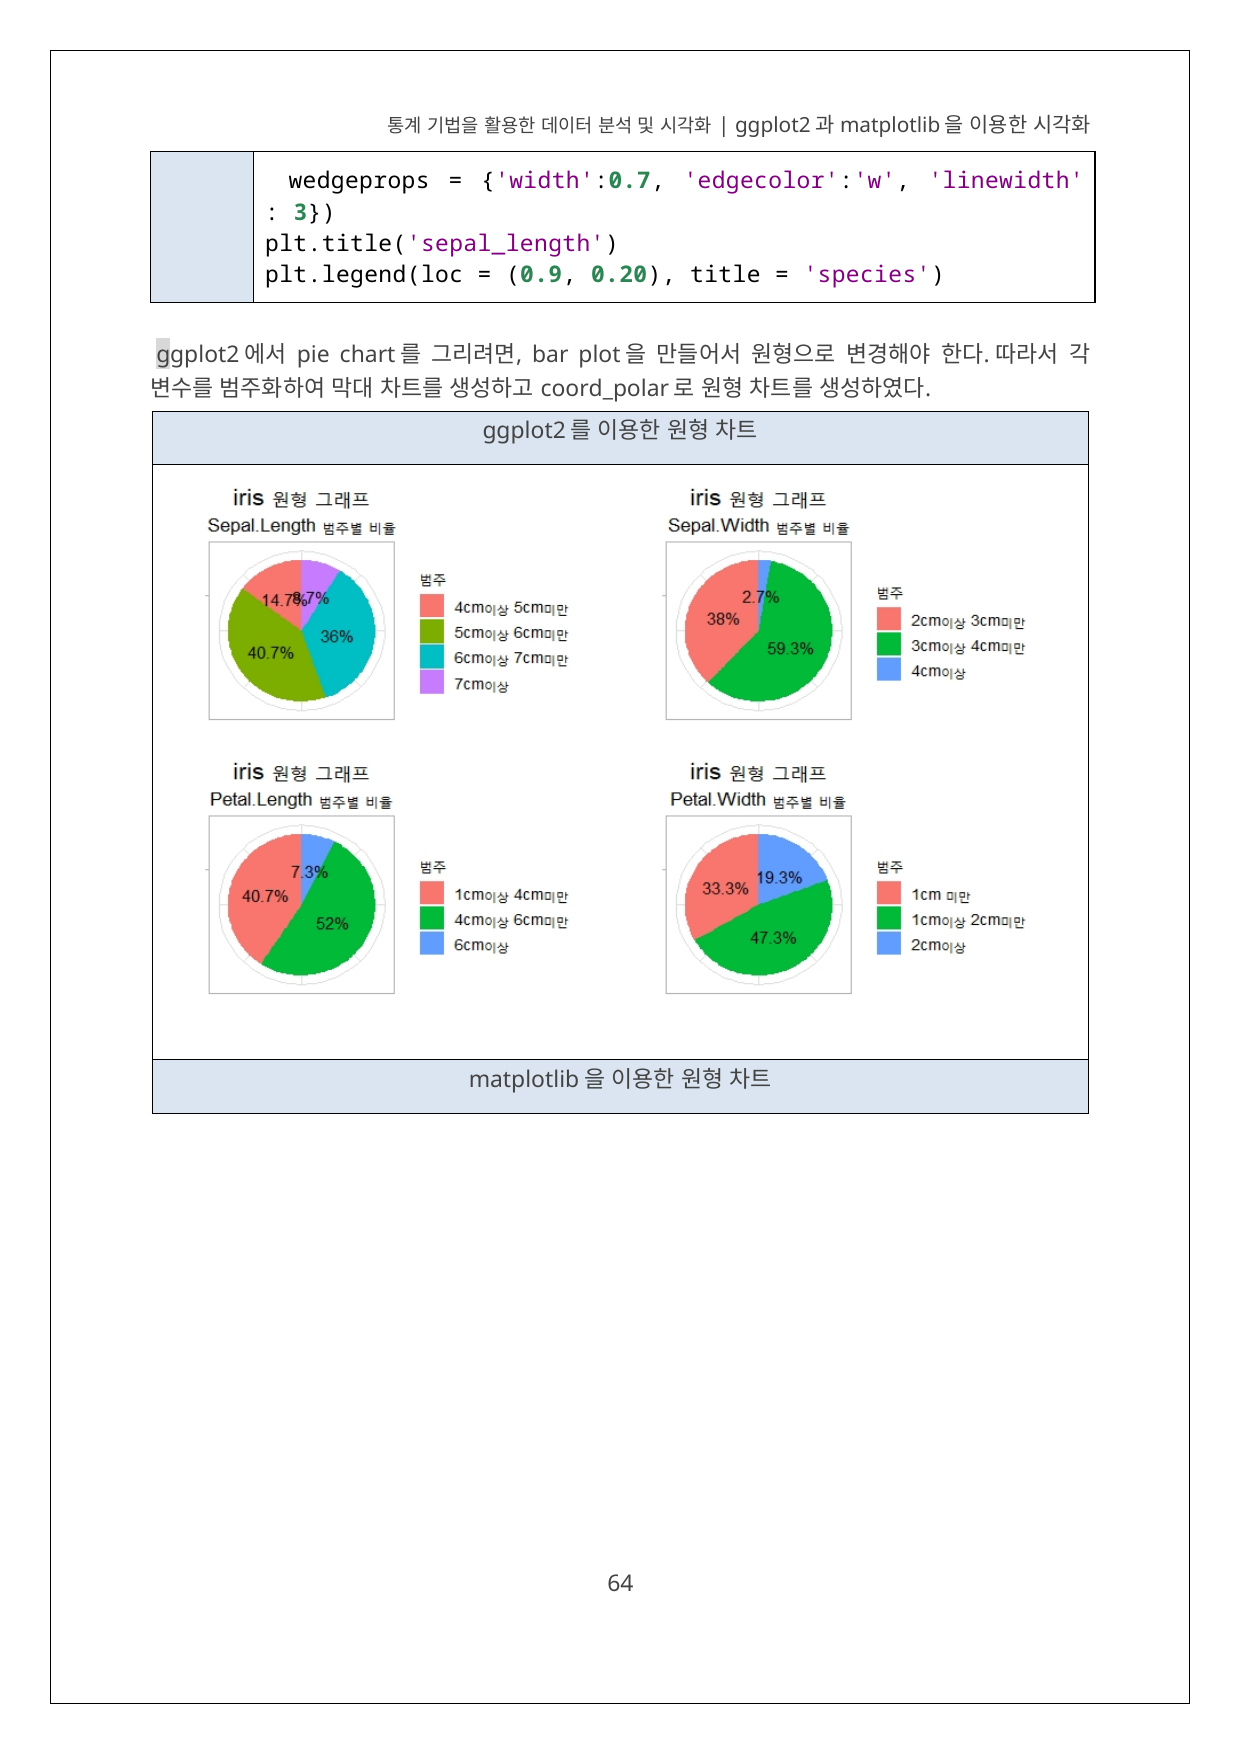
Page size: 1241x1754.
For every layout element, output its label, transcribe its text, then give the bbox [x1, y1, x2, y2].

table_header ggplot2를 이용한 원형 차트 [153, 412, 1088, 464]
table_cell [153, 465, 1088, 1059]
text ggplot2에서 pie chart를 그리려면, bar plot을 만들어서 원형으로 변경해야 한다. 따라서 각 변수를 범주화하여 막대 차트를 생성하고 coord_polar로 원형 차트를 생성하였다. [150, 336, 1090, 403]
table_cell python [151, 152, 253, 302]
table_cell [254, 152, 1094, 302]
picture [163, 479, 1077, 1027]
table_cell matplotlib을 이용한 원형 차트 [153, 1060, 1088, 1113]
